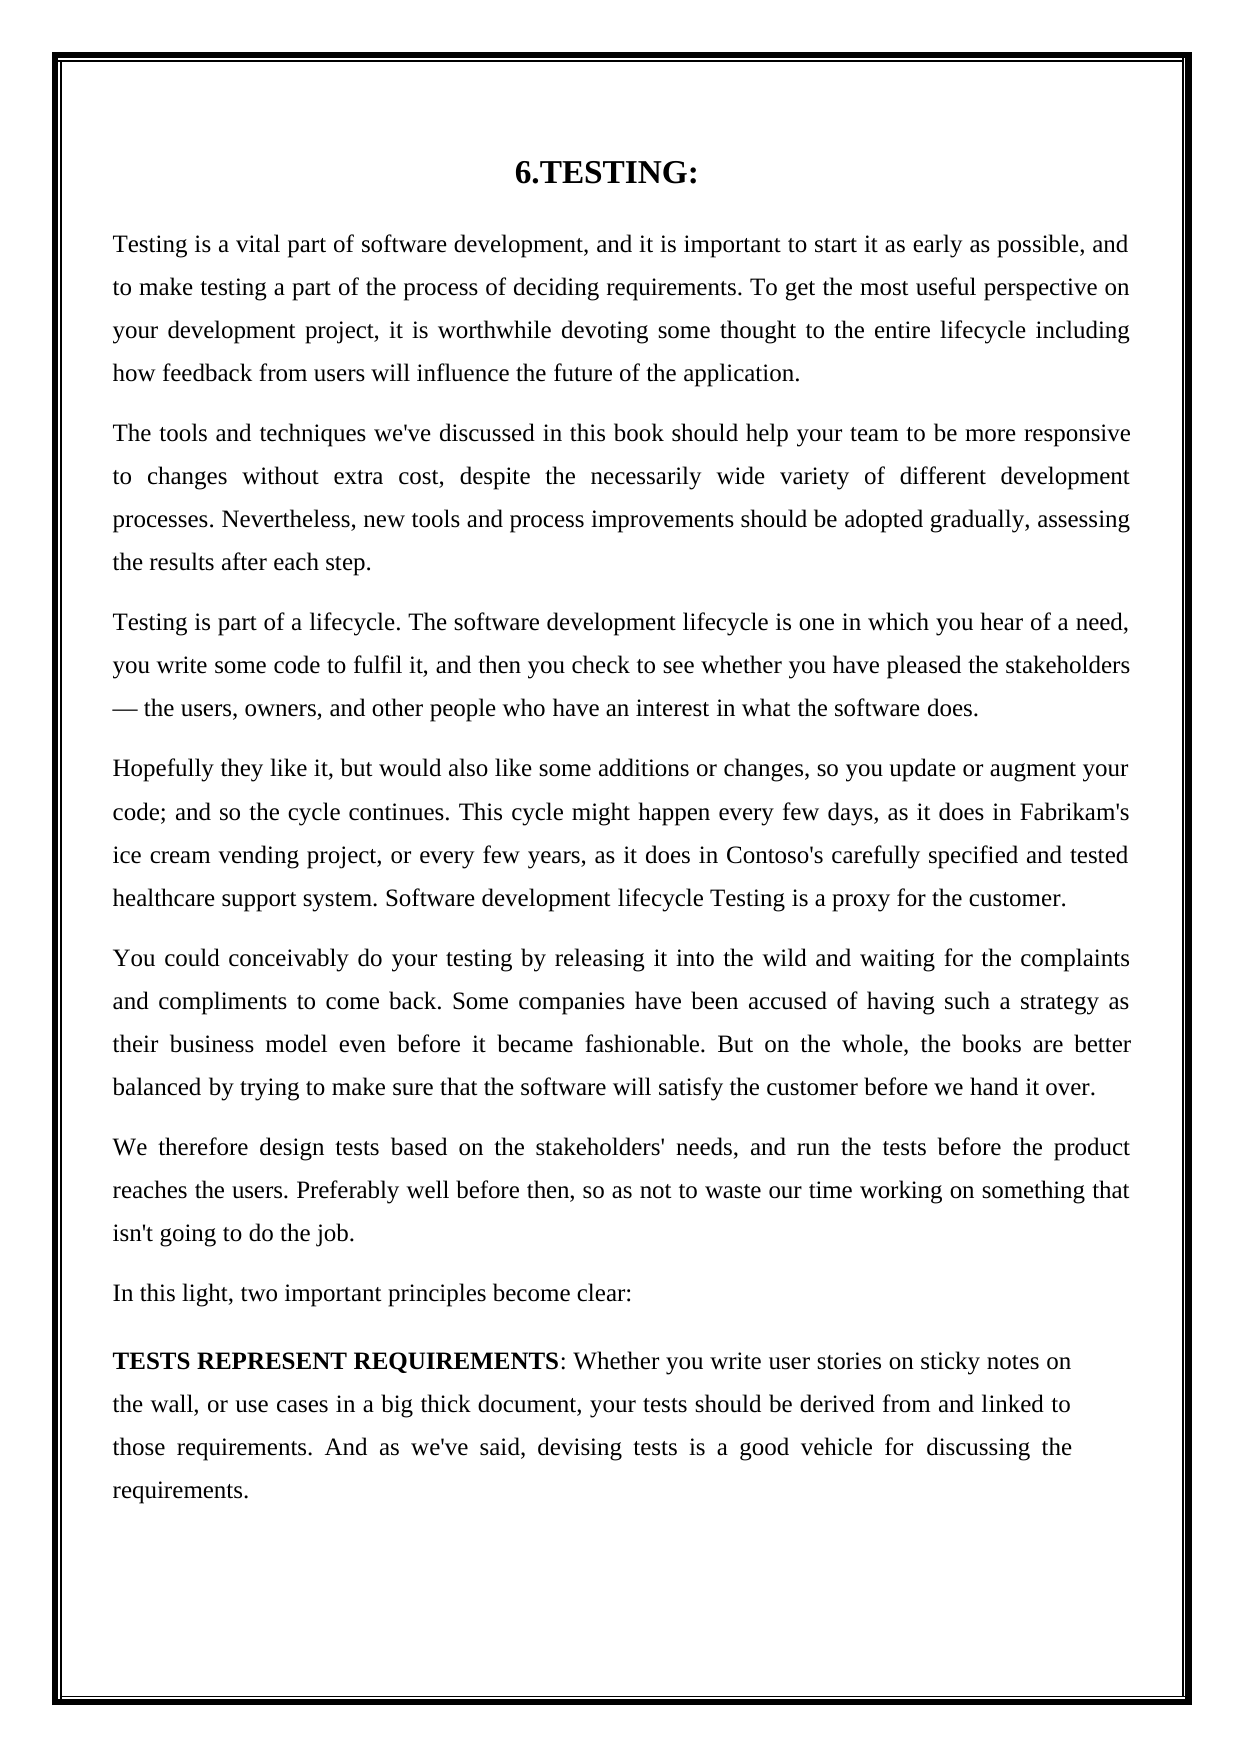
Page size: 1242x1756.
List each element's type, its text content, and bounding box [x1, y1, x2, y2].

text You could conceivably do your testing by releasing it into the wild and waiting for the complaints and compliments to come back. Some companies have been accused of having such a strategy as their business model even before it became fashionable. But on the whole, the books are better balanced by trying to make sure that the software will satisfy the customer before we hand it over. [112, 943, 1131, 1101]
subtitle 6.TESTING: [89, 152, 1175, 190]
text In this light, two important principles become clear: [112, 1278, 1175, 1306]
text Testing is part of a lifecycle. The software development lifecycle is one in which you hear of a need, you write some code to fulfil it, and then you check to see whether you have pleased the stakeholders— the users, owners, and other people who have an interest in what the software does. [112, 607, 1130, 722]
text The tools and techniques we've discussed in this book should help your team to be more responsive to changes without extra cost, despite the necessarily wide variety of different development processes. Nevertheless, new tools and process improvements should be adopted gradually, assessing the results after each step. [112, 418, 1131, 576]
text Testing is a vital part of software development, and it is important to start it as early as possible, and to make testing a part of the process of deciding requirements. To get the most useful perspective on your development project, it is worthwhile devoting some thought to the entire lifecycle including how feedback from users will influence the future of the application. [112, 229, 1130, 387]
text We therefore design tests based on the stakeholders' needs, and run the tests before the product reaches the users. Preferably well before then, so as not to waste our time working on something that isn't going to do the job. [112, 1132, 1130, 1247]
text Hopefully they like it, but would also like some additions or changes, so you update or augment your code; and so the cycle continues. This cycle might happen every few days, as it does in Fabrikam's ice cream vending project, or every few years, as it does in Contoso's carefully specified and tested healthcare support system. Software development lifecycle Testing is a proxy for the customer. [112, 753, 1131, 912]
text TESTS REPRESENT REQUIREMENTS: Whether you write user stories on sticky notes on the wall, or use cases in a big thick document, your tests should be derived from and linked to those requirements. And as we've said, devising tests is a good vehicle for discussing the requirements. [112, 1346, 1072, 1504]
